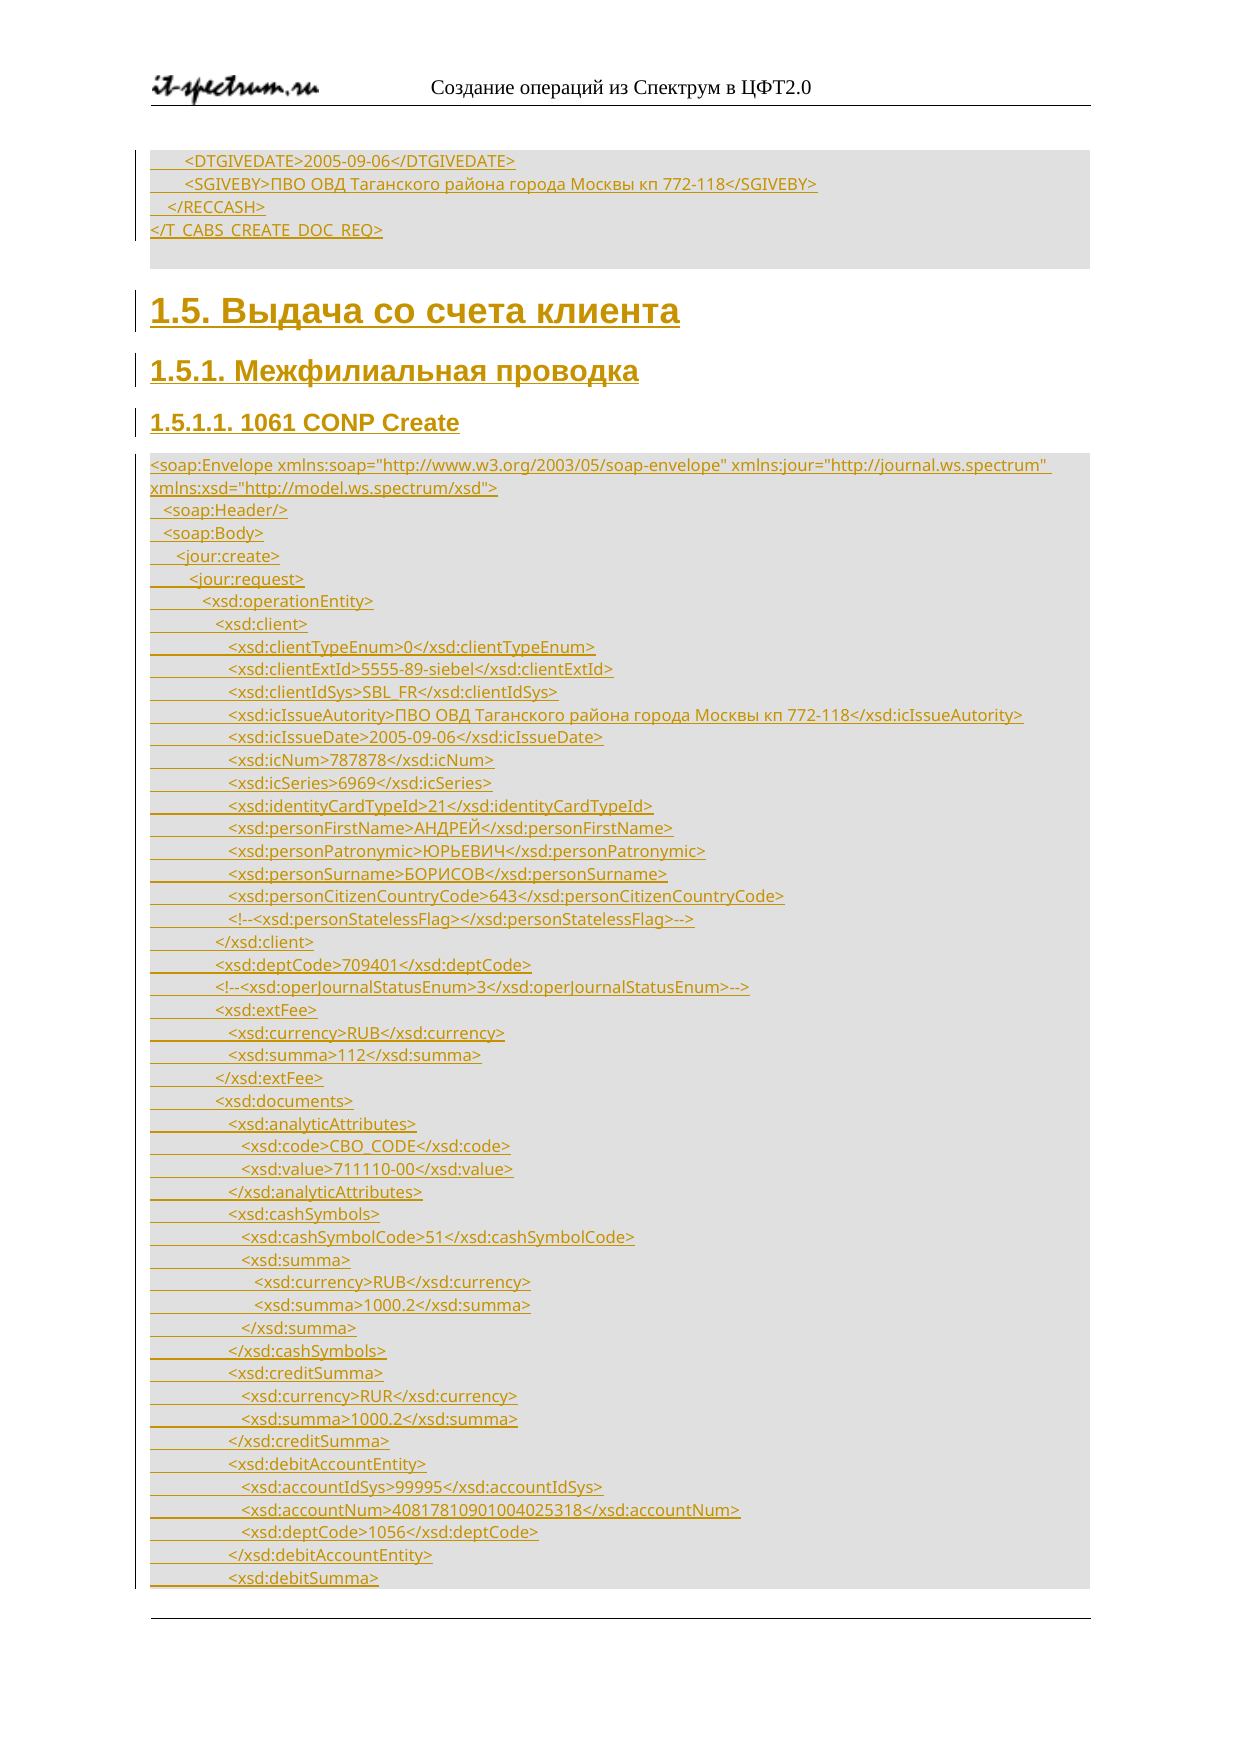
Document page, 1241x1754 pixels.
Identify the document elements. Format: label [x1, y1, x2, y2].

picture [152, 75, 319, 105]
